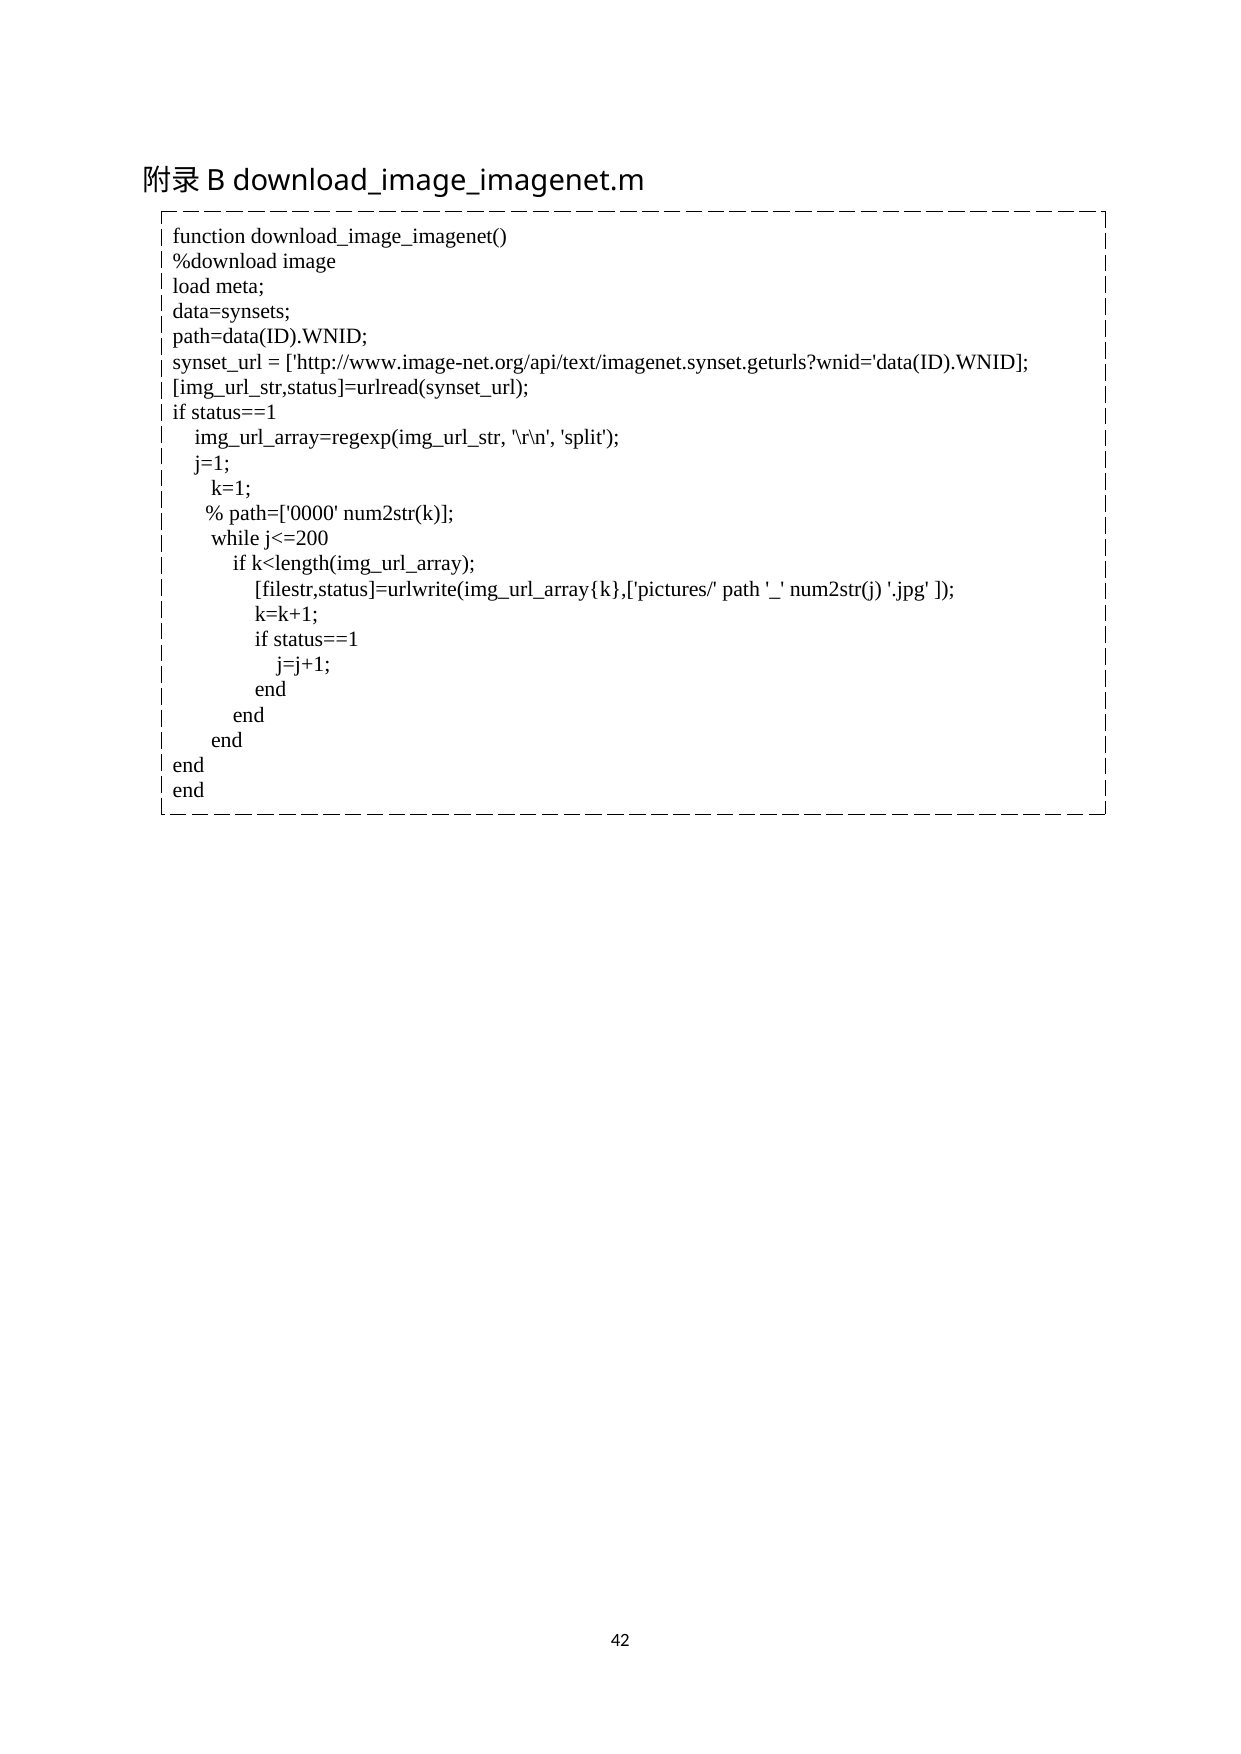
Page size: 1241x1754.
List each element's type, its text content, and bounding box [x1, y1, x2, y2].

text 附录B download_image_imagenet.m [142, 146, 1098, 211]
